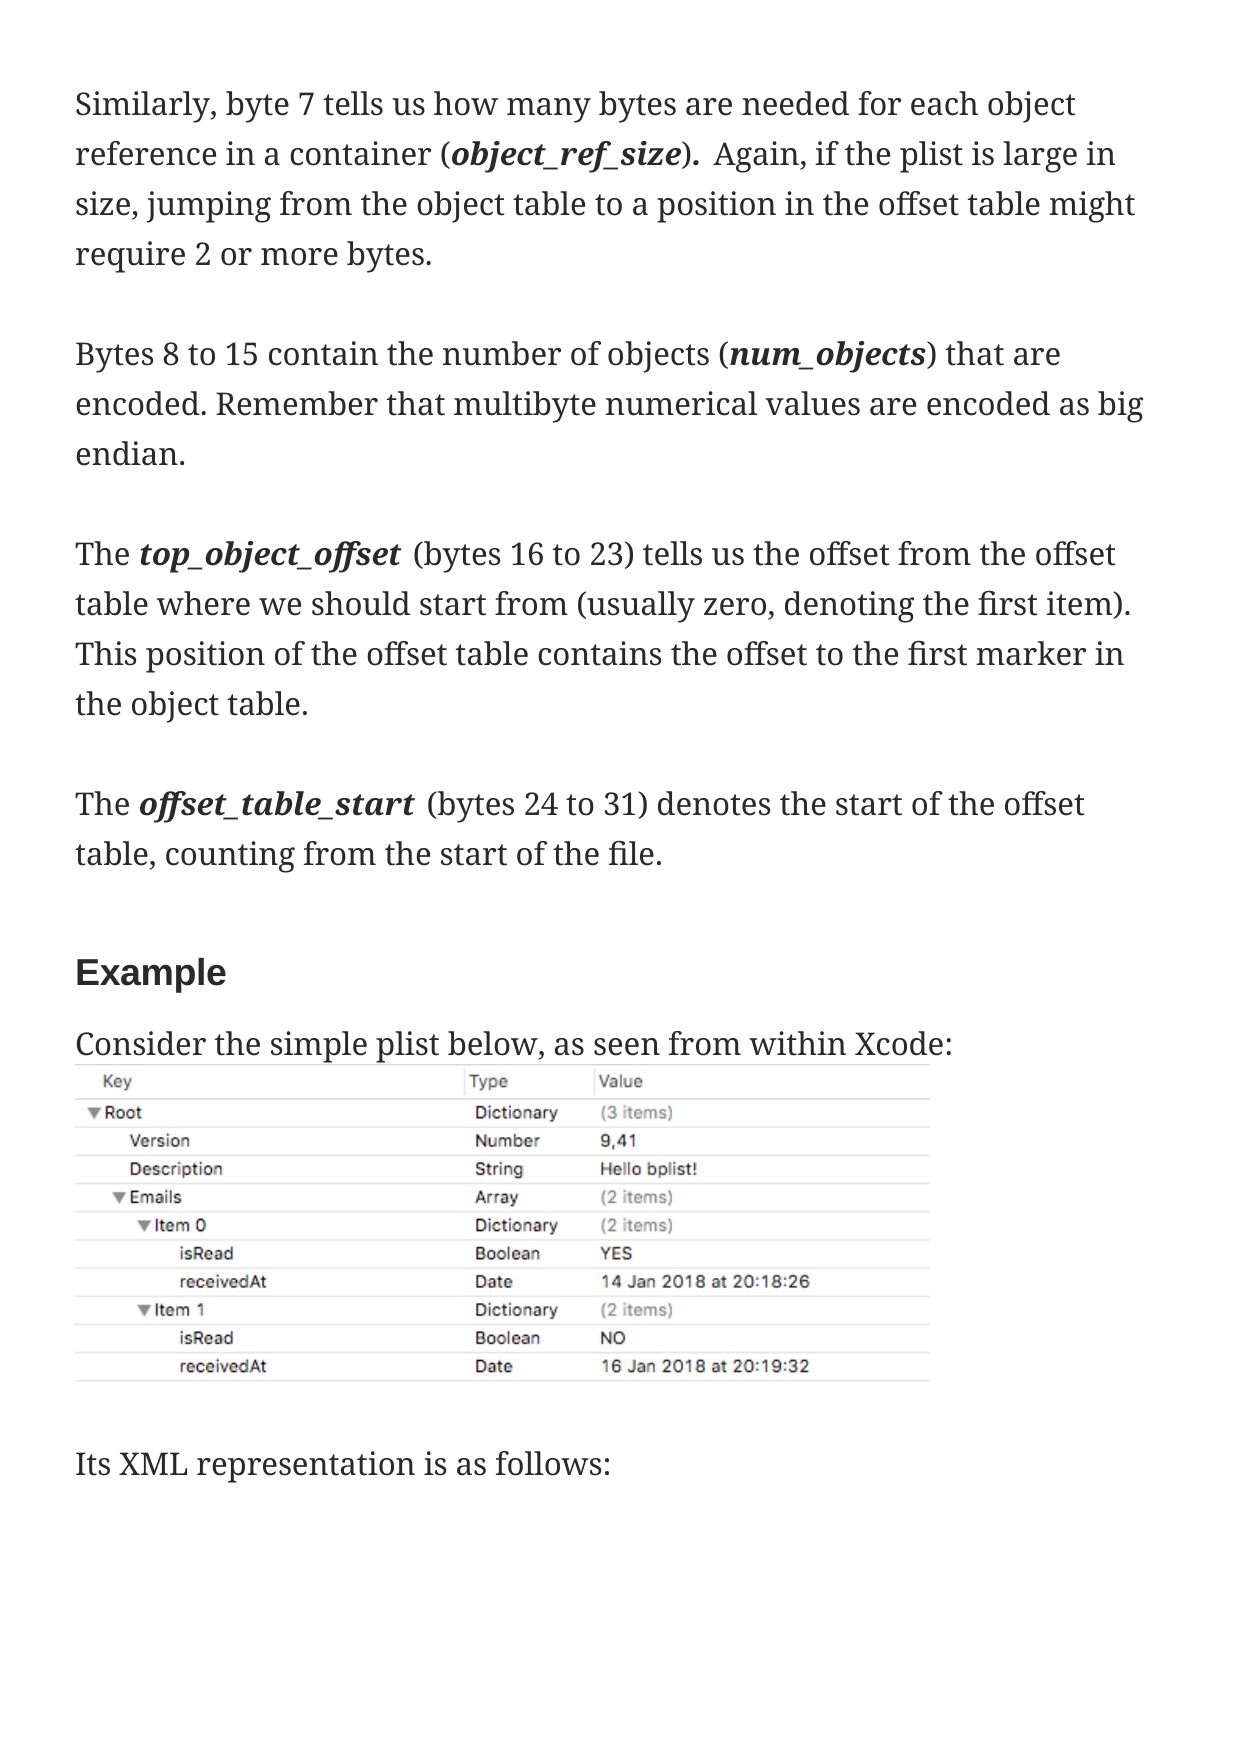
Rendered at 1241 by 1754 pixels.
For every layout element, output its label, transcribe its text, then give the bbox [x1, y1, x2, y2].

text Bytes 8 to 15 contain the number of objects (num_objects) that are encoded. Remember that multibyte numerical values are encoded as big endian. [75, 325, 1165, 475]
text Consider the simple plist below, as seen from within Xcode: [75, 1014, 1165, 1064]
text Example [75, 946, 1165, 993]
picture [75, 1064, 930, 1385]
text The top_object_offset (bytes 16 to 23) tells us the offset from the offset table where we should start from (usually zero, denoting the first item). This position of the offset table contains the offset to the first marker in the object table. [75, 525, 1165, 725]
text Its XML representation is as follows: [75, 1435, 1165, 1485]
text The offset_table_start (bytes 24 to 31) denotes the start of the offset table, counting from the start of the file. [75, 775, 1165, 875]
text Similarly, byte 7 tells us how many bytes are needed for each object reference in a container (object_ref_size). Again, if the plist is large in size, jumping from the object table to a position in the offset table might require 2 or more bytes. [75, 75, 1165, 275]
